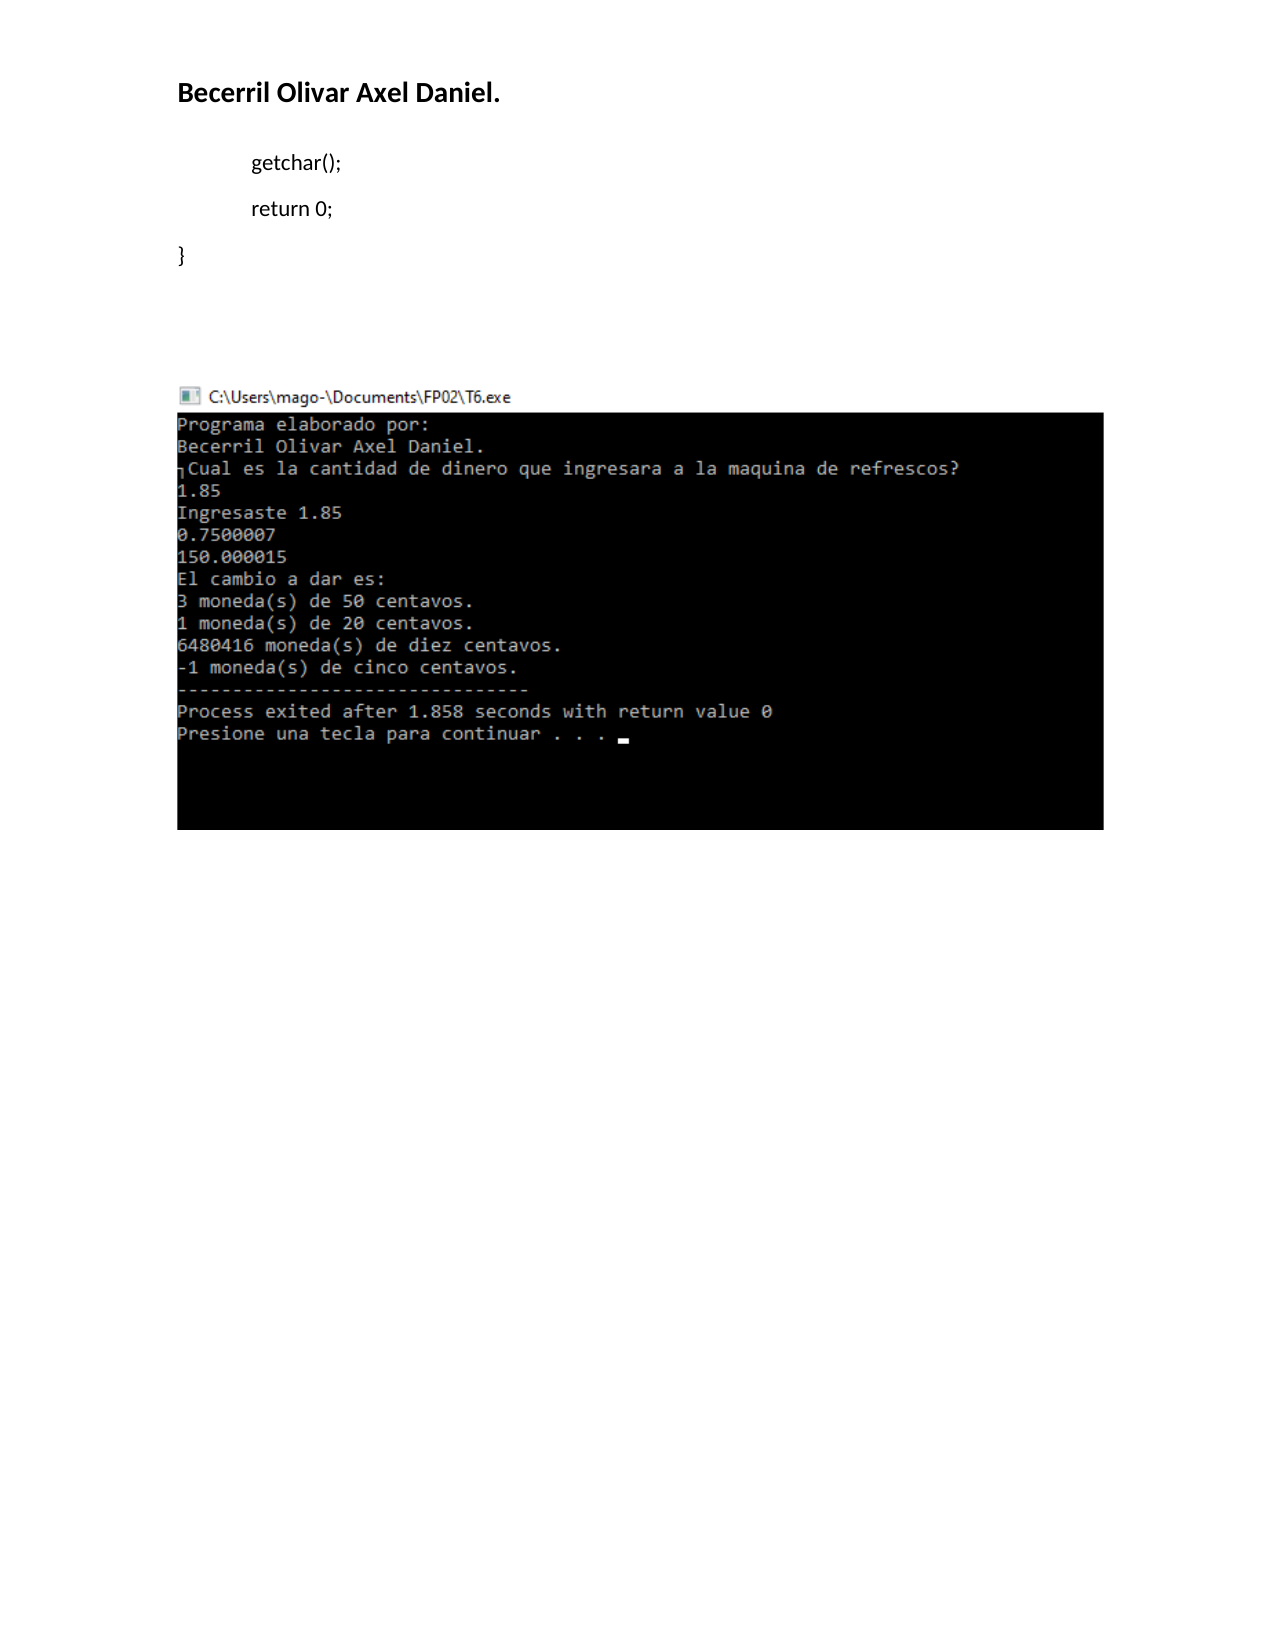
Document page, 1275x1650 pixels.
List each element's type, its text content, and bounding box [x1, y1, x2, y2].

text return 0; [177, 194, 1098, 222]
text } [177, 241, 1098, 269]
picture [177, 382, 1104, 830]
text getchar(); [177, 148, 1098, 176]
